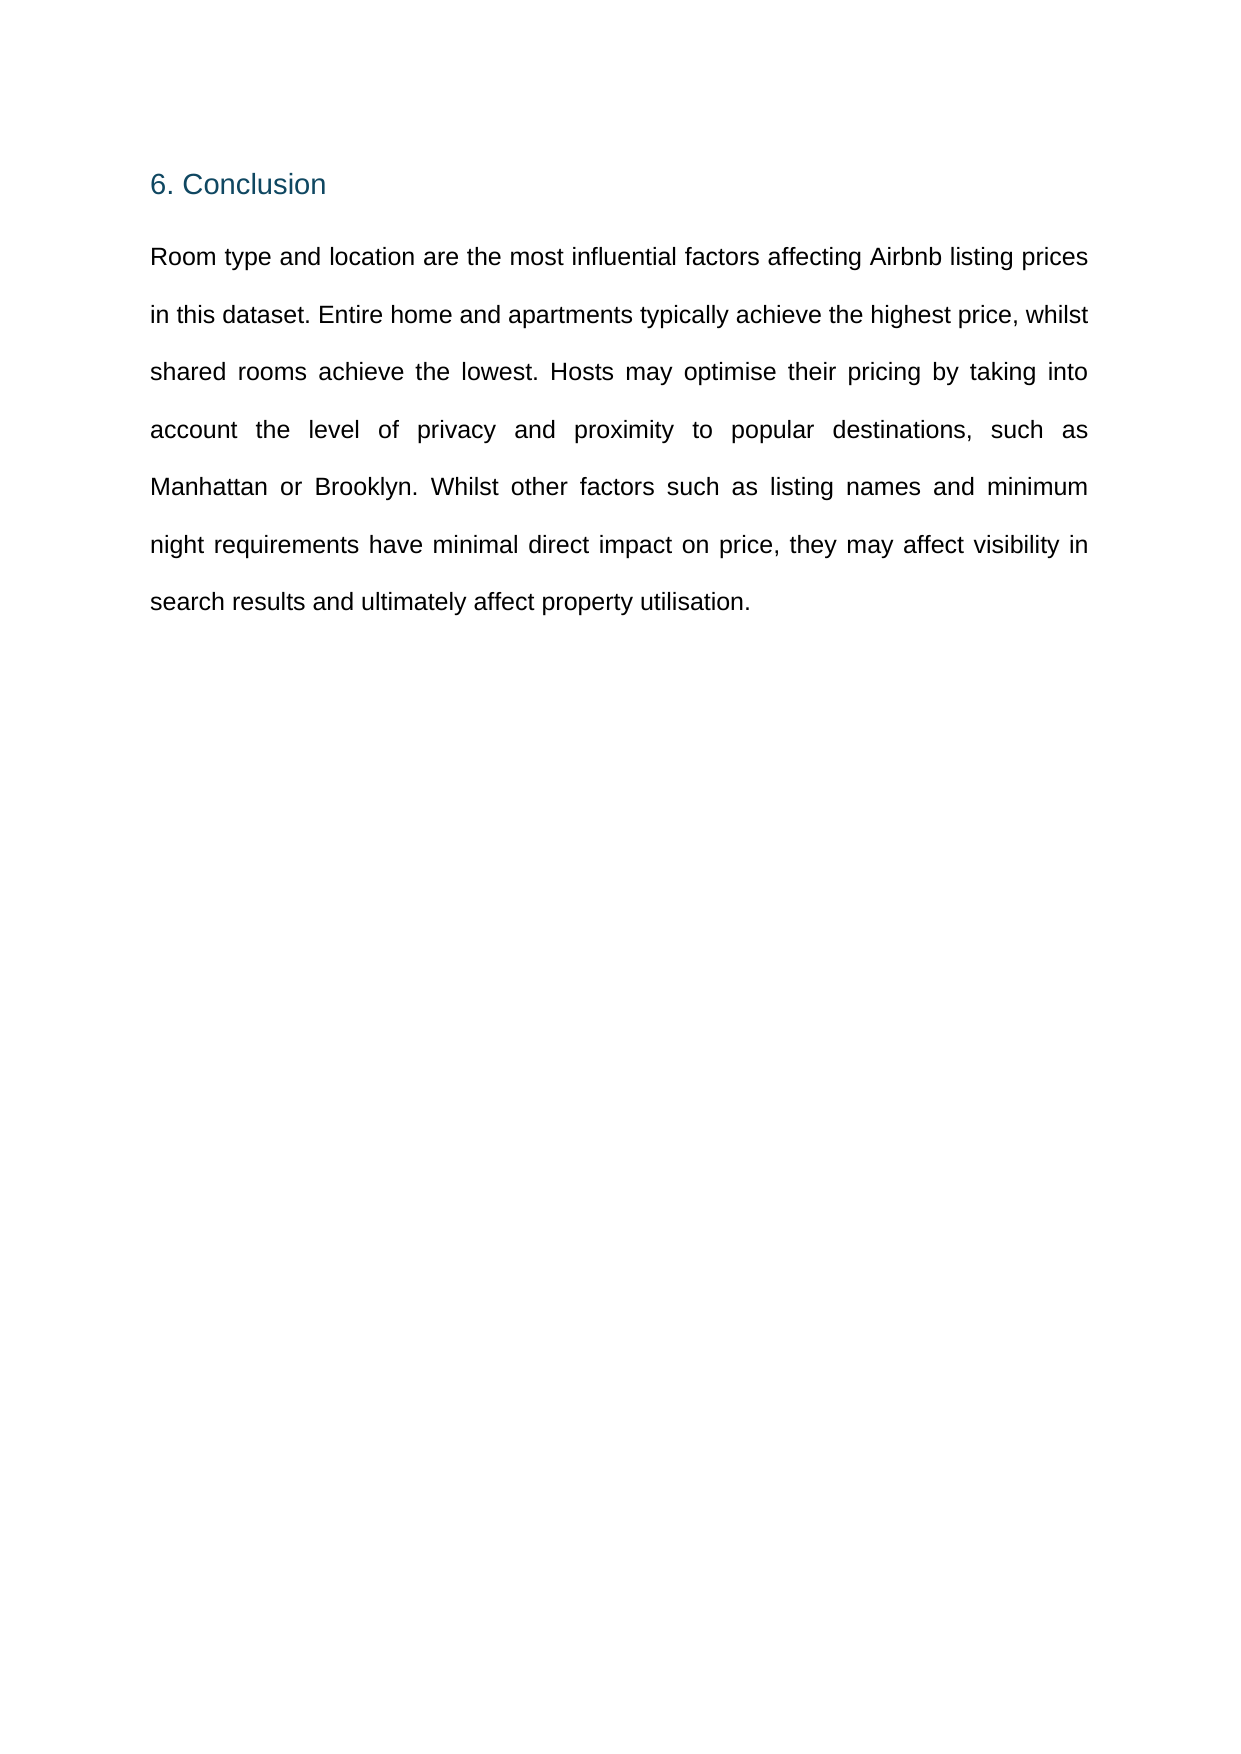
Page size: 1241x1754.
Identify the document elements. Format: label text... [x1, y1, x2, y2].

subtitle 6. Conclusion [150, 167, 1090, 200]
text Room type and location are the most influential factors affecting Airbnb listing prices in this dataset. Entire home and apartments typically achieve the highest price, whilst shared rooms achieve the lowest. Hosts may optimise their pricing by taking into account the level of privacy and proximity to popular destinations, such as Manhattan or Brooklyn. Whilst other factors such as listing names and minimum night requirements have minimal direct impact on price, they may affect visibility in search results and ultimately affect property utilisation. [150, 242, 1090, 616]
